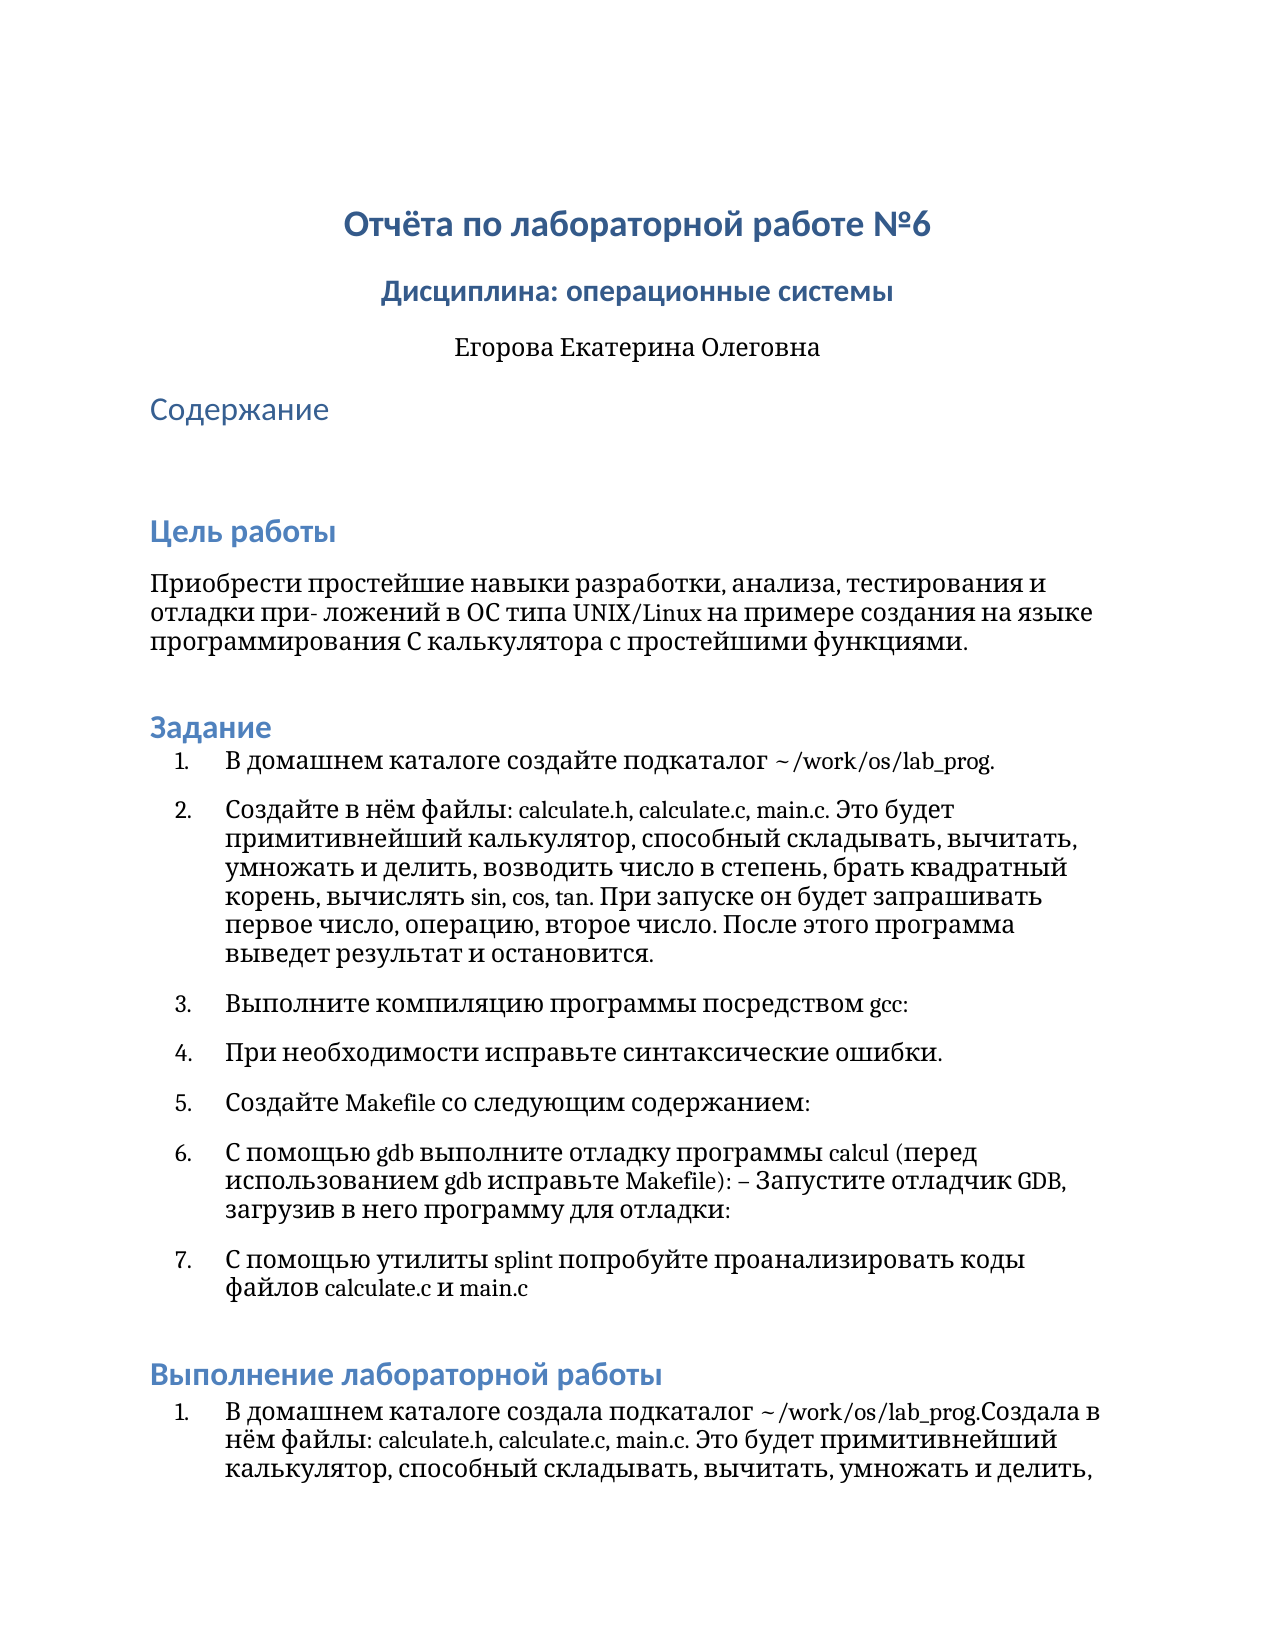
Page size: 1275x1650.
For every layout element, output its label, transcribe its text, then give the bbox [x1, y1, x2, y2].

list При необходимости исправьте синтаксические ошибки. [175, 1039, 1125, 1068]
text Приобрести простейшие навыки разработки, анализа, тестирования и отладки при- ложений в ОС типа UNIX/Linux на примере создания на языке программирования С калькулятора с простейшими функциями. [150, 570, 1125, 656]
text Егорова Екатерина Олеговна [150, 334, 1125, 363]
list С помощью gdb выполните отладку программы calcul (перед использованием gdb исправьте Makefile): – Запустите отладчик GDB, загрузив в него программу для отладки: [175, 1138, 1125, 1225]
list С помощью утилиты splint попробуйте проанализировать коды файлов calculate.c и main.c [175, 1246, 1125, 1303]
list Выполните компиляцию программы посредством gcc: [175, 990, 1125, 1018]
subtitle Выполнение лабораторной работы [150, 1353, 1125, 1394]
subtitle Задание [150, 706, 1125, 747]
list В домашнем каталоге создайте подкаталог ~/work/os/lab_prog. [175, 747, 1125, 776]
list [175, 1398, 1125, 1484]
list Создайте в нём файлы: calculate.h, calculate.c, main.c. Это будет примитивнейший калькулятор, способный складывать, вычитать, умножать и делить, возводить число в степень, брать квадратный корень, вычислять sin, cos, tan. При запуске он будет запрашивать первое число, операцию, второе число. После этого программа выведет результат и остановится. [175, 796, 1125, 969]
subtitle Цель работы [150, 510, 1125, 551]
list Создайте Makefile со следующим содержанием: [175, 1089, 1125, 1118]
title Отчёта по лабораторной работе №6 [150, 200, 1125, 246]
subtitle Дисциплина: операционные системы [150, 271, 1125, 309]
